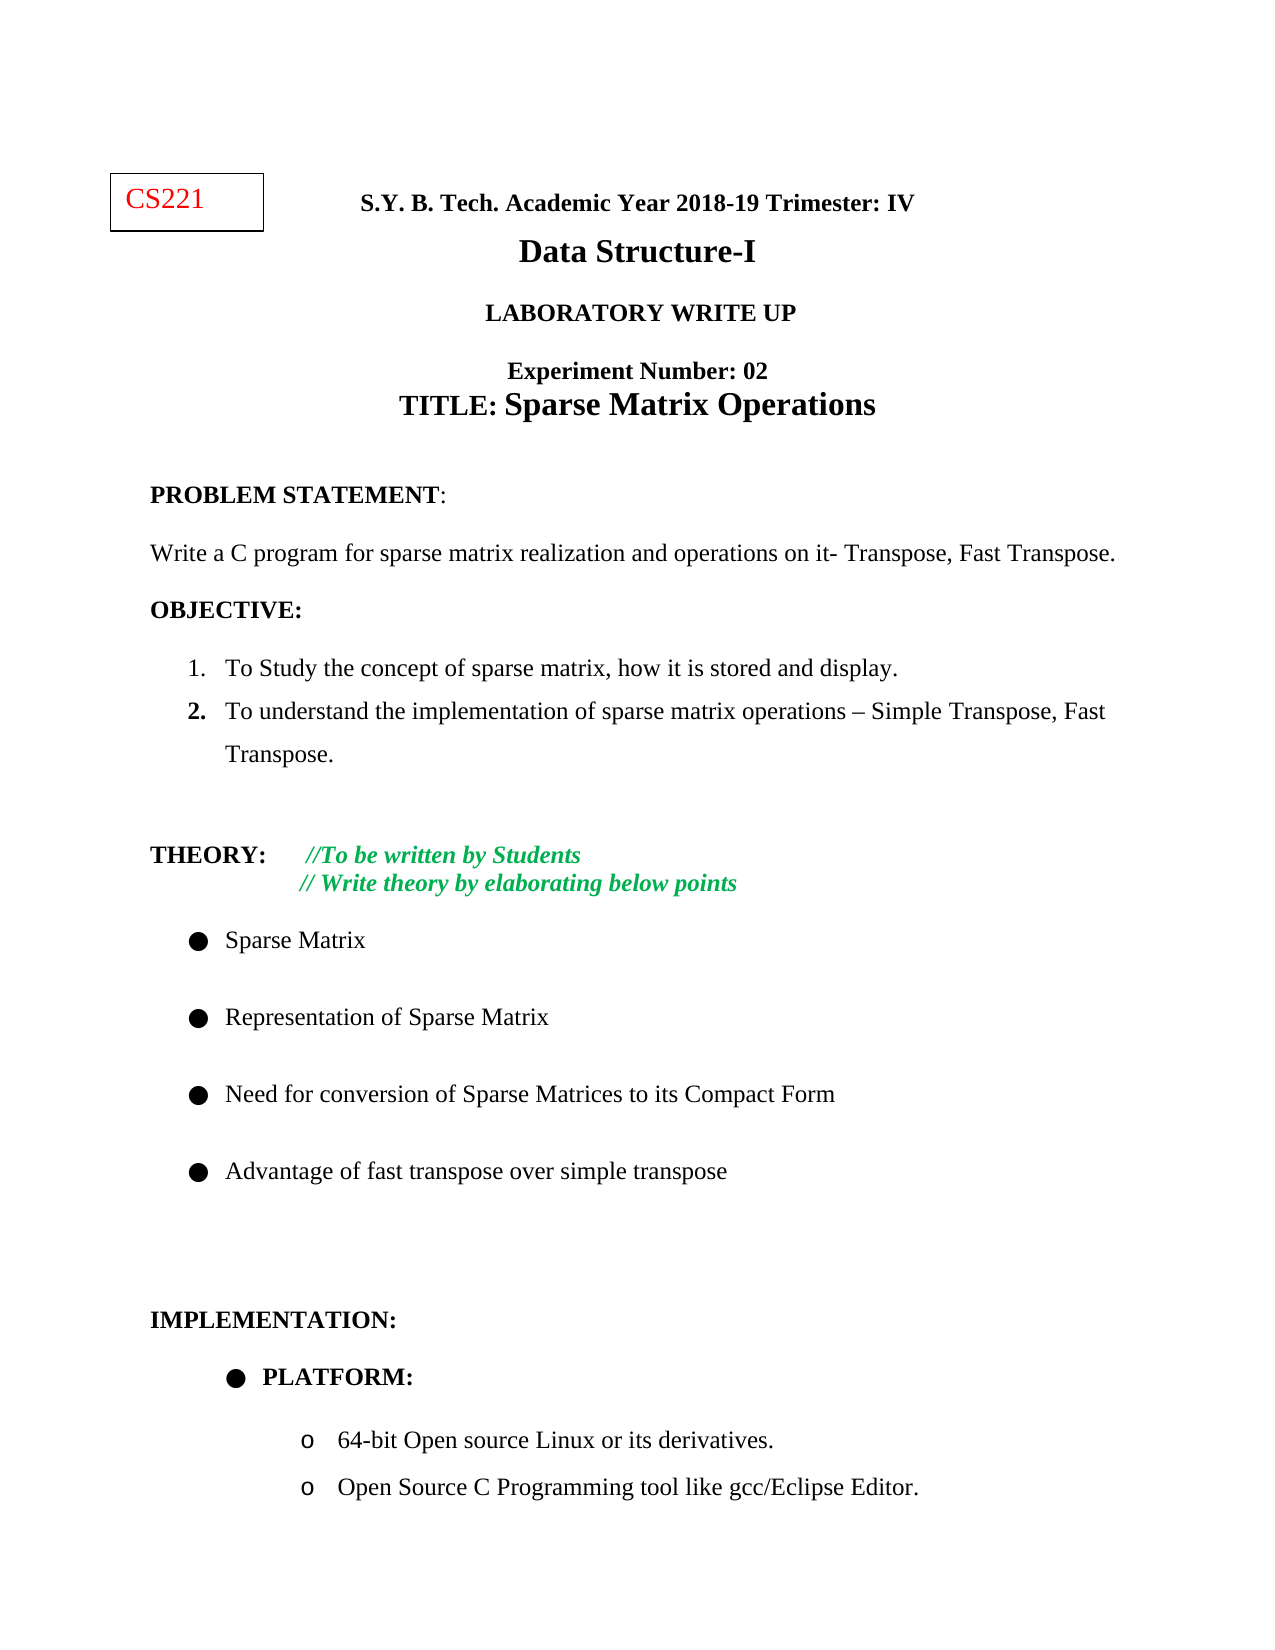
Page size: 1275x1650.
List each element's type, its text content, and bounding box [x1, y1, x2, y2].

text LABORATORY WRITE UP [150, 298, 1125, 327]
text Write a C program for sparse matrix realization and operations on it- Transpose, Fast Transpose. [150, 538, 1125, 567]
list Representation of Sparse Matrix [187, 988, 1125, 1040]
text IMPLEMENTATION: [150, 1305, 1125, 1334]
text OBJECTIVE: [150, 595, 1125, 624]
list 64-bit Open source Linux or its derivatives. [300, 1425, 1125, 1456]
list Need for conversion of Sparse Matrices to its Compact Form [187, 1065, 1125, 1117]
list To understand the implementation of sparse matrix operations – Simple Transpose, Fast Transpose. [187, 696, 1125, 768]
list Open Source C Programming tool like gcc/Eclipse Editor. [300, 1472, 1125, 1502]
list Sparse Matrix [187, 912, 1125, 963]
text S.Y. B. Tech. Academic Year 2018-19 Trimester: IV [264, 188, 1125, 217]
list To Study the concept of sparse matrix, how it is stored and display. [187, 653, 1125, 682]
list Advantage of fast transpose over simple transpose [187, 1142, 1125, 1193]
list PLATFORM: [225, 1348, 1125, 1400]
text Data Structure-I [150, 231, 1125, 269]
text PROBLEM STATEMENT: [150, 480, 1125, 509]
subtitle TITLE: Sparse Matrix Operations [150, 384, 1125, 423]
text // Write theory by elaborating below points [225, 868, 1125, 897]
text THEORY: //To be written by Students [150, 840, 1125, 868]
subtitle Experiment Number: 02 [150, 356, 1125, 384]
